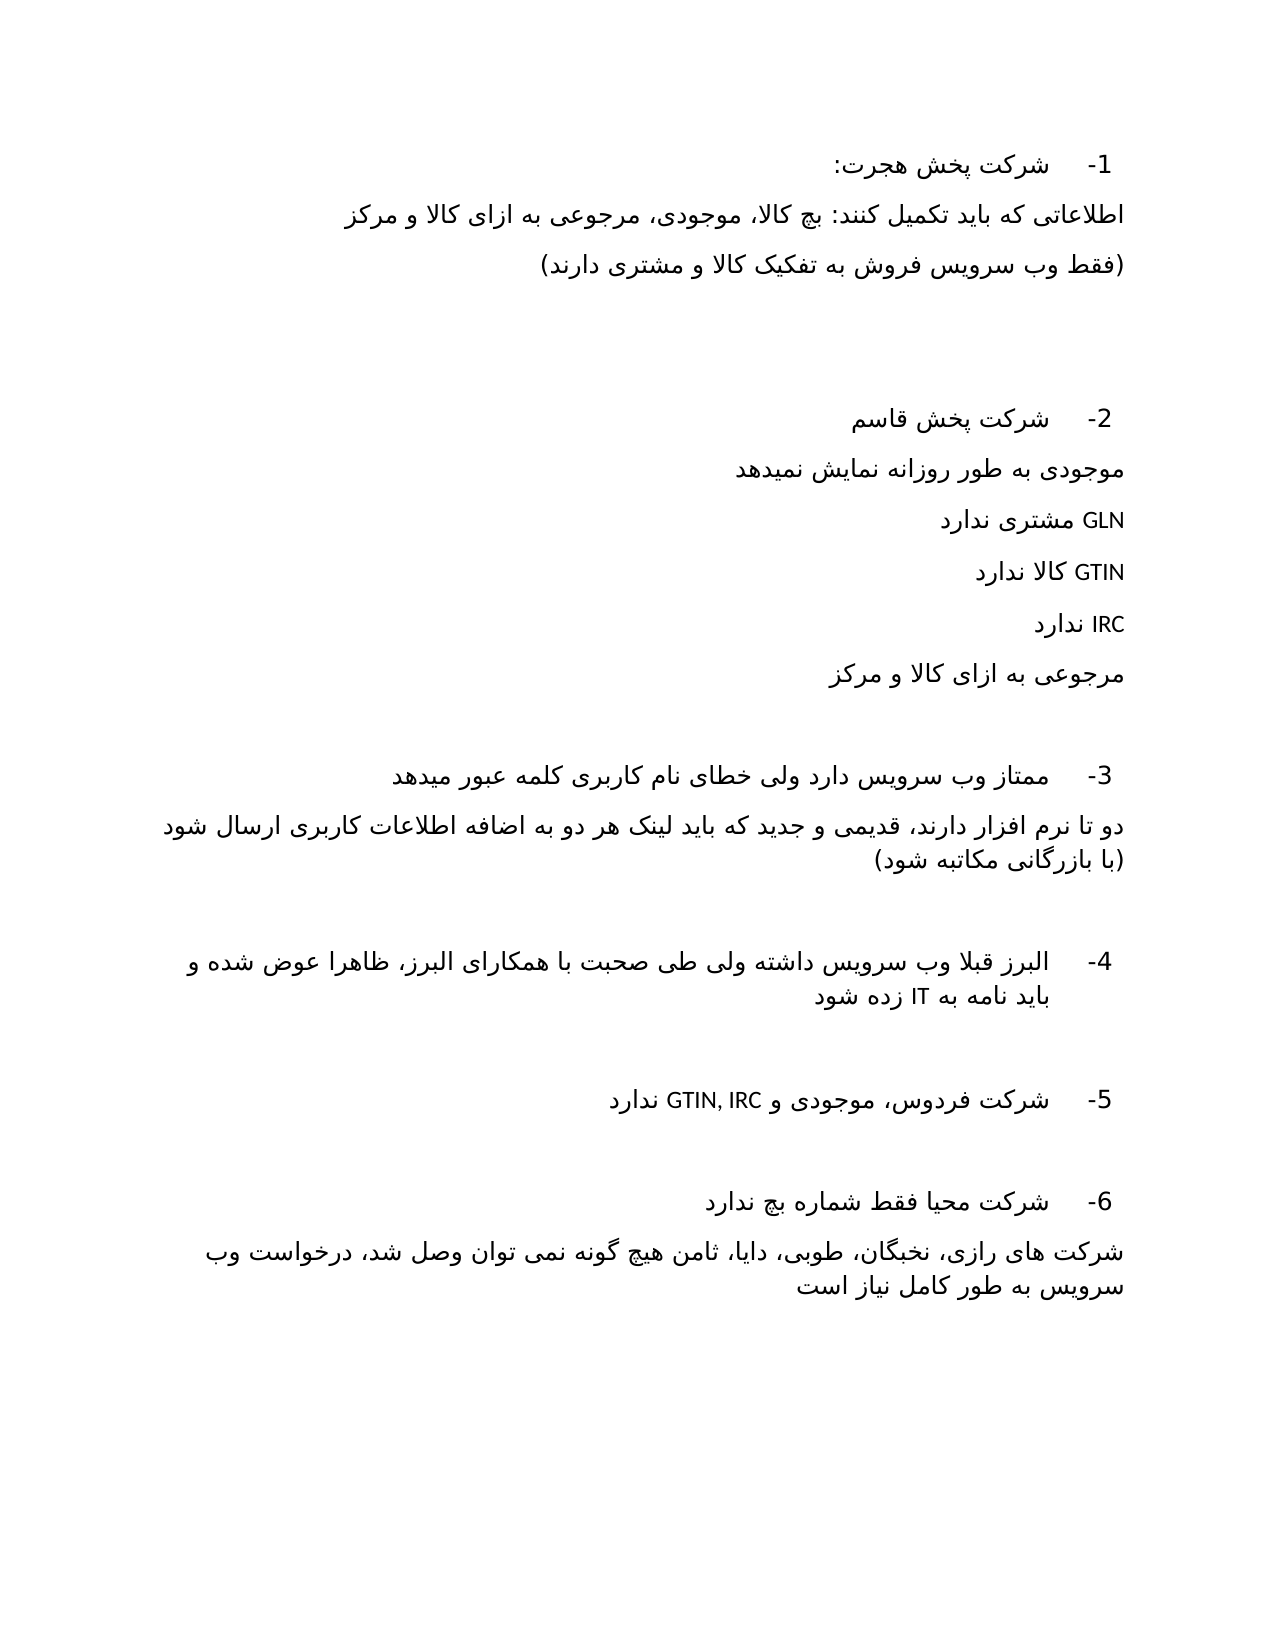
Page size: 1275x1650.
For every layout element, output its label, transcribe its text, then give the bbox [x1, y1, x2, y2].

text GLN مشتری ندارد [150, 504, 1125, 535]
text GTIN کالا ندارد [150, 556, 1125, 587]
text شرکت های رازی، نخبگان، طوبی، دایا، ثامن هیچ گونه نمی توان وصل شد، درخواست وب سرویس به طور کامل نیاز است [150, 1237, 1125, 1300]
list البرز قبلا وب سرویس داشته ولی طی صحبت با همکارای البرز، ظاهرا عوض شده و باید نامه به IT زده شود [150, 947, 1087, 1011]
list شرکت محیا فقط شماره بچ ندارد [150, 1187, 1087, 1216]
text IRC ندارد [150, 608, 1125, 638]
list شرکت پخش هجرت: [150, 150, 1087, 179]
text (فقط وب سرویس فروش به تفکیک کالا و مشتری دارند) [150, 250, 1125, 279]
list ممتاز وب سرویس دارد ولی خطای نام کاربری کلمه عبور میدهد [150, 761, 1087, 790]
text دو تا نرم افزار دارند، قدیمی و جدید که باید لینک هر دو به اضافه اطلاعات کاربری ارسال شود (با بازرگانی مکاتبه شود) [150, 811, 1125, 874]
text اطلاعاتی که باید تکمیل کنند: بچ کالا، موجودی، مرجوعی به ازای کالا و مرکز [150, 200, 1125, 229]
text مرجوعی به ازای کالا و مرکز [150, 659, 1125, 688]
list شرکت فردوس، موجودی و GTIN, IRC ندارد [150, 1084, 1087, 1114]
text موجودی به طور روزانه نمایش نمیدهد [150, 454, 1125, 483]
list شرکت پخش قاسم [150, 404, 1087, 433]
